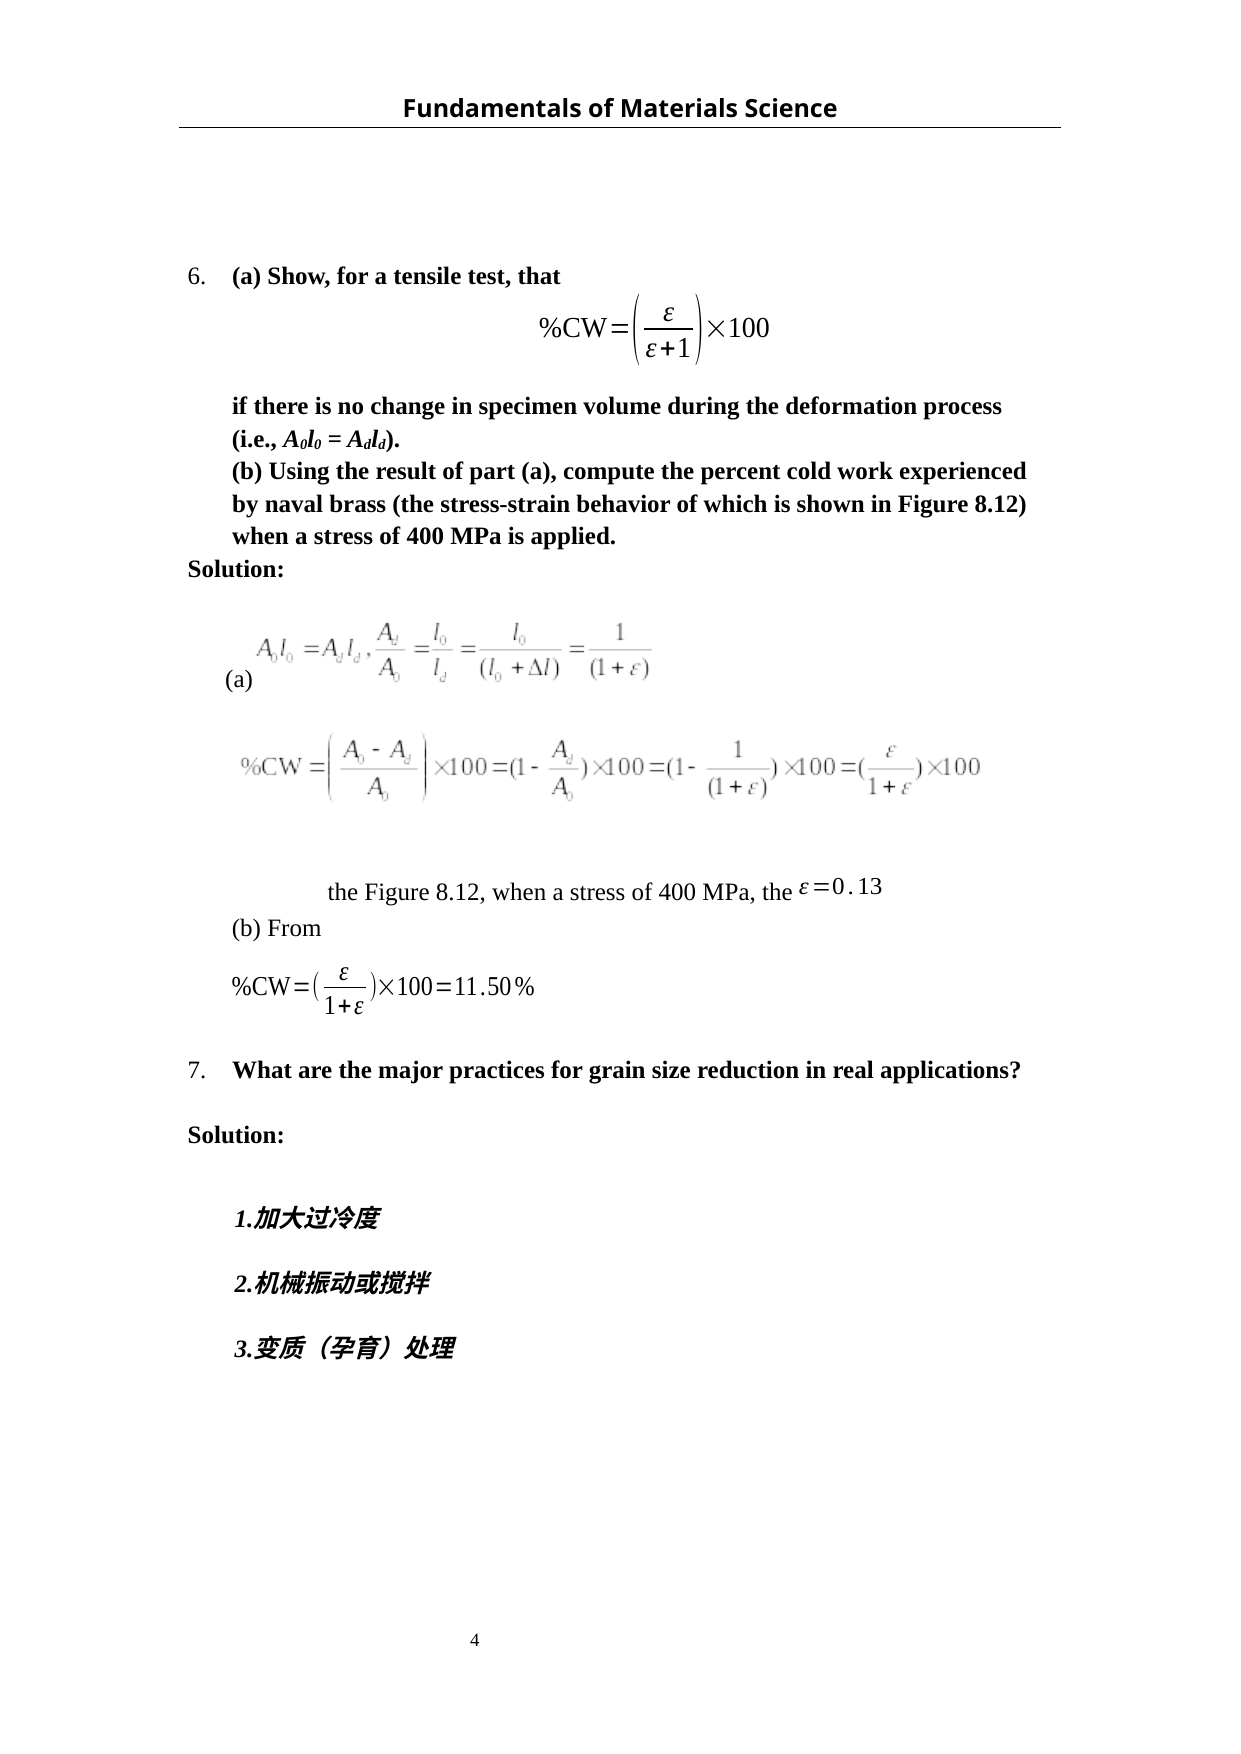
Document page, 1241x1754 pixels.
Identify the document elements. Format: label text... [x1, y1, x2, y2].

list 变质（孕育）处理 [234, 1314, 1053, 1379]
text Solution: [187, 552, 1053, 584]
list 加大过冷度 [234, 1184, 1053, 1249]
text (b) From the Figure 8.12, when a stress of 400 MPa, the [232, 859, 1053, 956]
list (a) Show, for a tensile test, that [187, 259, 1053, 292]
list 机械振动或搅拌 [234, 1249, 1053, 1314]
text (b) Using the result of part (a), compute the percent cold work experienced by naval brass (the stress-strain behavior of which is shown in Figure 8.12) when a stress of 400 MPa is applied. [232, 454, 1053, 552]
text if there is no change in specimen volume during the deformation process (i.e., A0l0 = Adld). [232, 389, 1053, 454]
text Solution: [187, 1119, 1053, 1151]
list What are the major practices for grain size reduction in real applications? [187, 1054, 1053, 1086]
